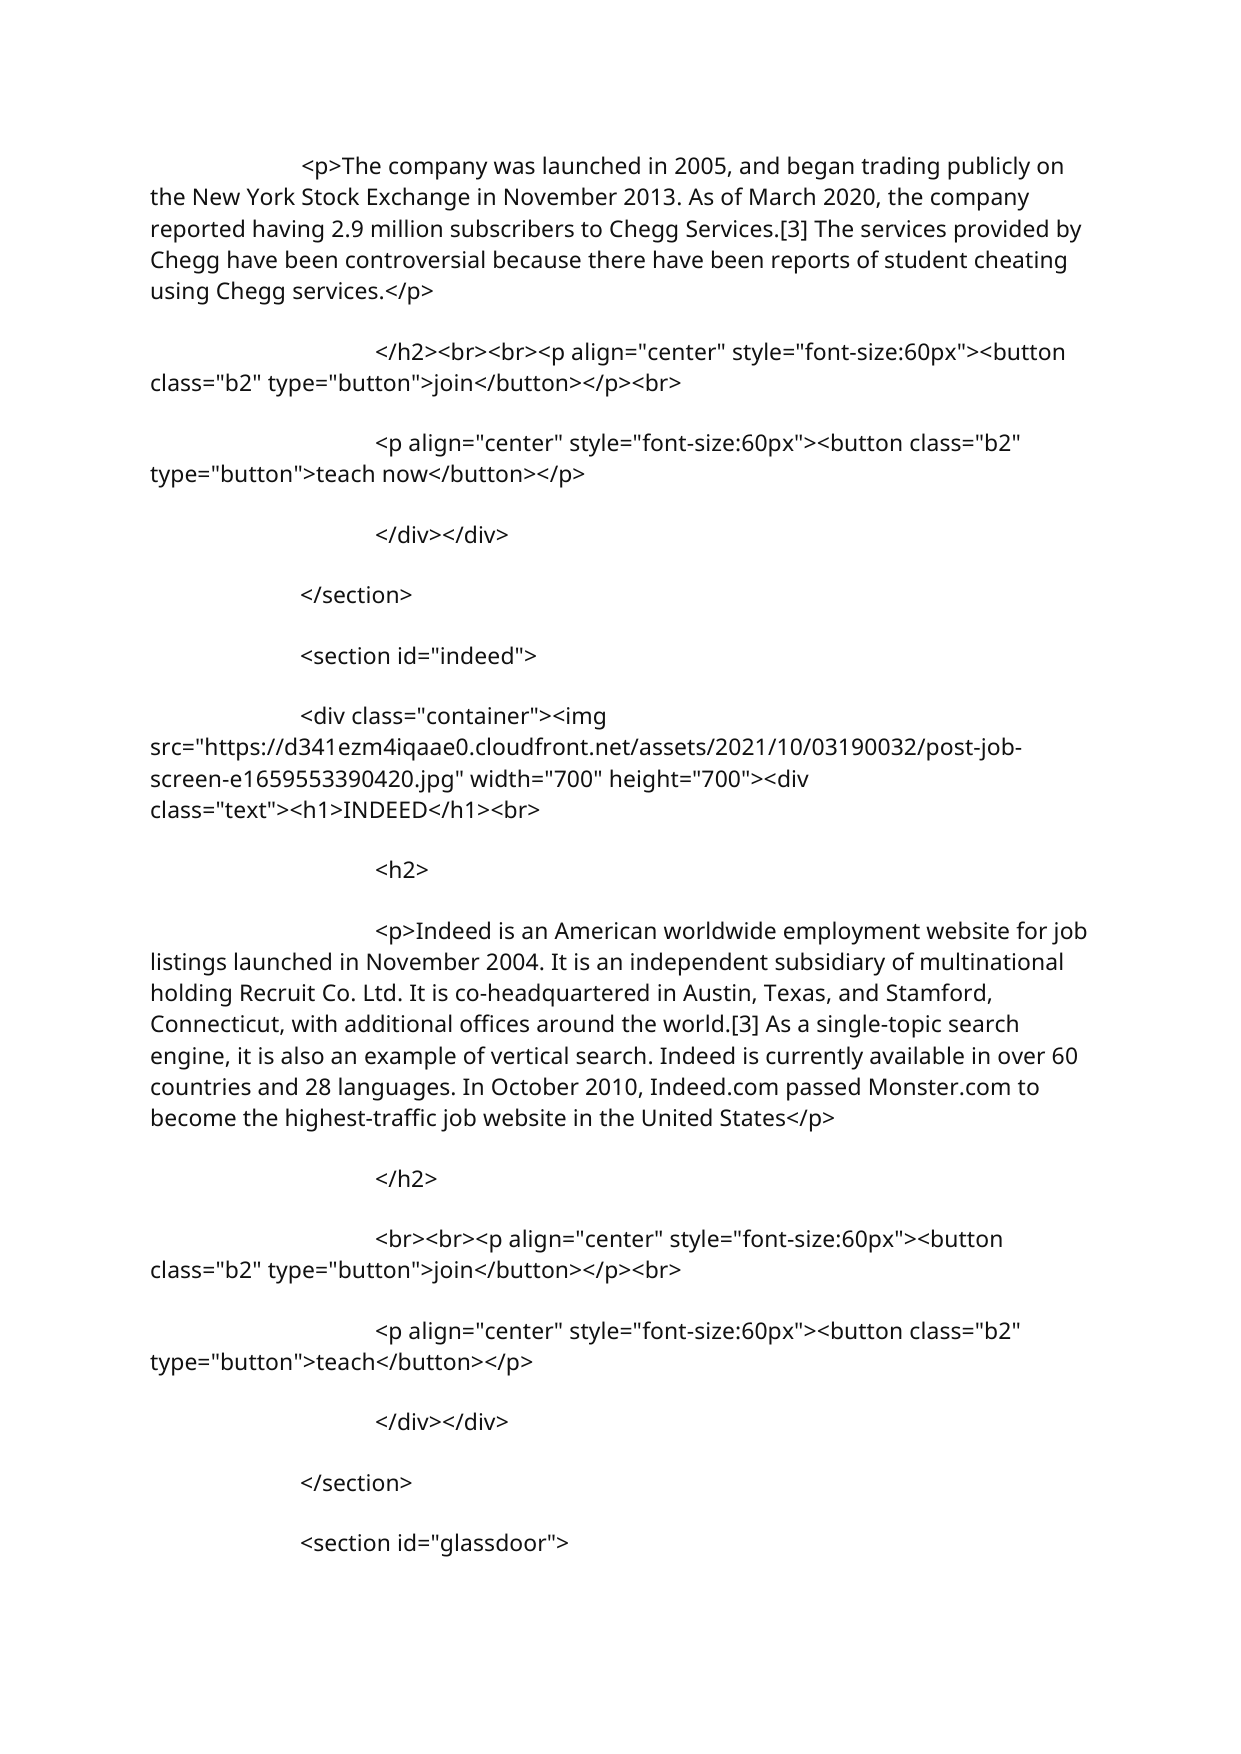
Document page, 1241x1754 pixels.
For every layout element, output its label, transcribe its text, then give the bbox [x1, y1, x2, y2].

text </section> [150, 1467, 1090, 1498]
text </h2><br><br><p align="center" style="font-size:60px"><button class="b2" type="button">join</button></p><br> [150, 335, 1090, 398]
text <p>Indeed is an American worldwide employment website for job listings launched in November 2004. It is an independent subsidiary of multinational holding Recruit Co. Ltd. It is co-headquartered in Austin, Texas, and Stamford, Connecticut, with additional offices around the world.[3] As a single-topic search engine, it is also an example of vertical search. Indeed is currently available in over 60 countries and 28 languages. In October 2010, Indeed.com passed Monster.com to become the highest-traffic job website in the United States</p> [150, 914, 1090, 1133]
text </h2> [150, 1162, 1090, 1194]
text </div></div> [150, 519, 1090, 550]
text <br><br><p align="center" style="font-size:60px"><button class="b2" type="button">join</button></p><br> [150, 1223, 1090, 1285]
text <p align="center" style="font-size:60px"><button class="b2" type="button">teach</button></p> [150, 1314, 1090, 1377]
text <h2> [150, 854, 1090, 885]
text </section> [150, 579, 1090, 610]
text <section id="glassdoor"> [150, 1527, 1090, 1558]
text <p>The company was launched in 2005, and began trading publicly on the New York Stock Exchange in November 2013. As of March 2020, the company reported having 2.9 million subscribers to Chegg Services.[3] The services provided by Chegg have been controversial because there have been reports of student cheating using Chegg services.</p> [150, 150, 1090, 306]
text </div></div> [150, 1406, 1090, 1437]
text <p align="center" style="font-size:60px"><button class="b2" type="button">teach now</button></p> [150, 427, 1090, 489]
text <div class="container"><img src="https://d341ezm4iqaae0.cloudfront.net/assets/2021/10/03190032/post-job-screen-e1659553390420.jpg" width="700" height="700"><div class="text"><h1>INDEED</h1><br> [150, 700, 1090, 825]
text <section id="indeed"> [150, 639, 1090, 671]
